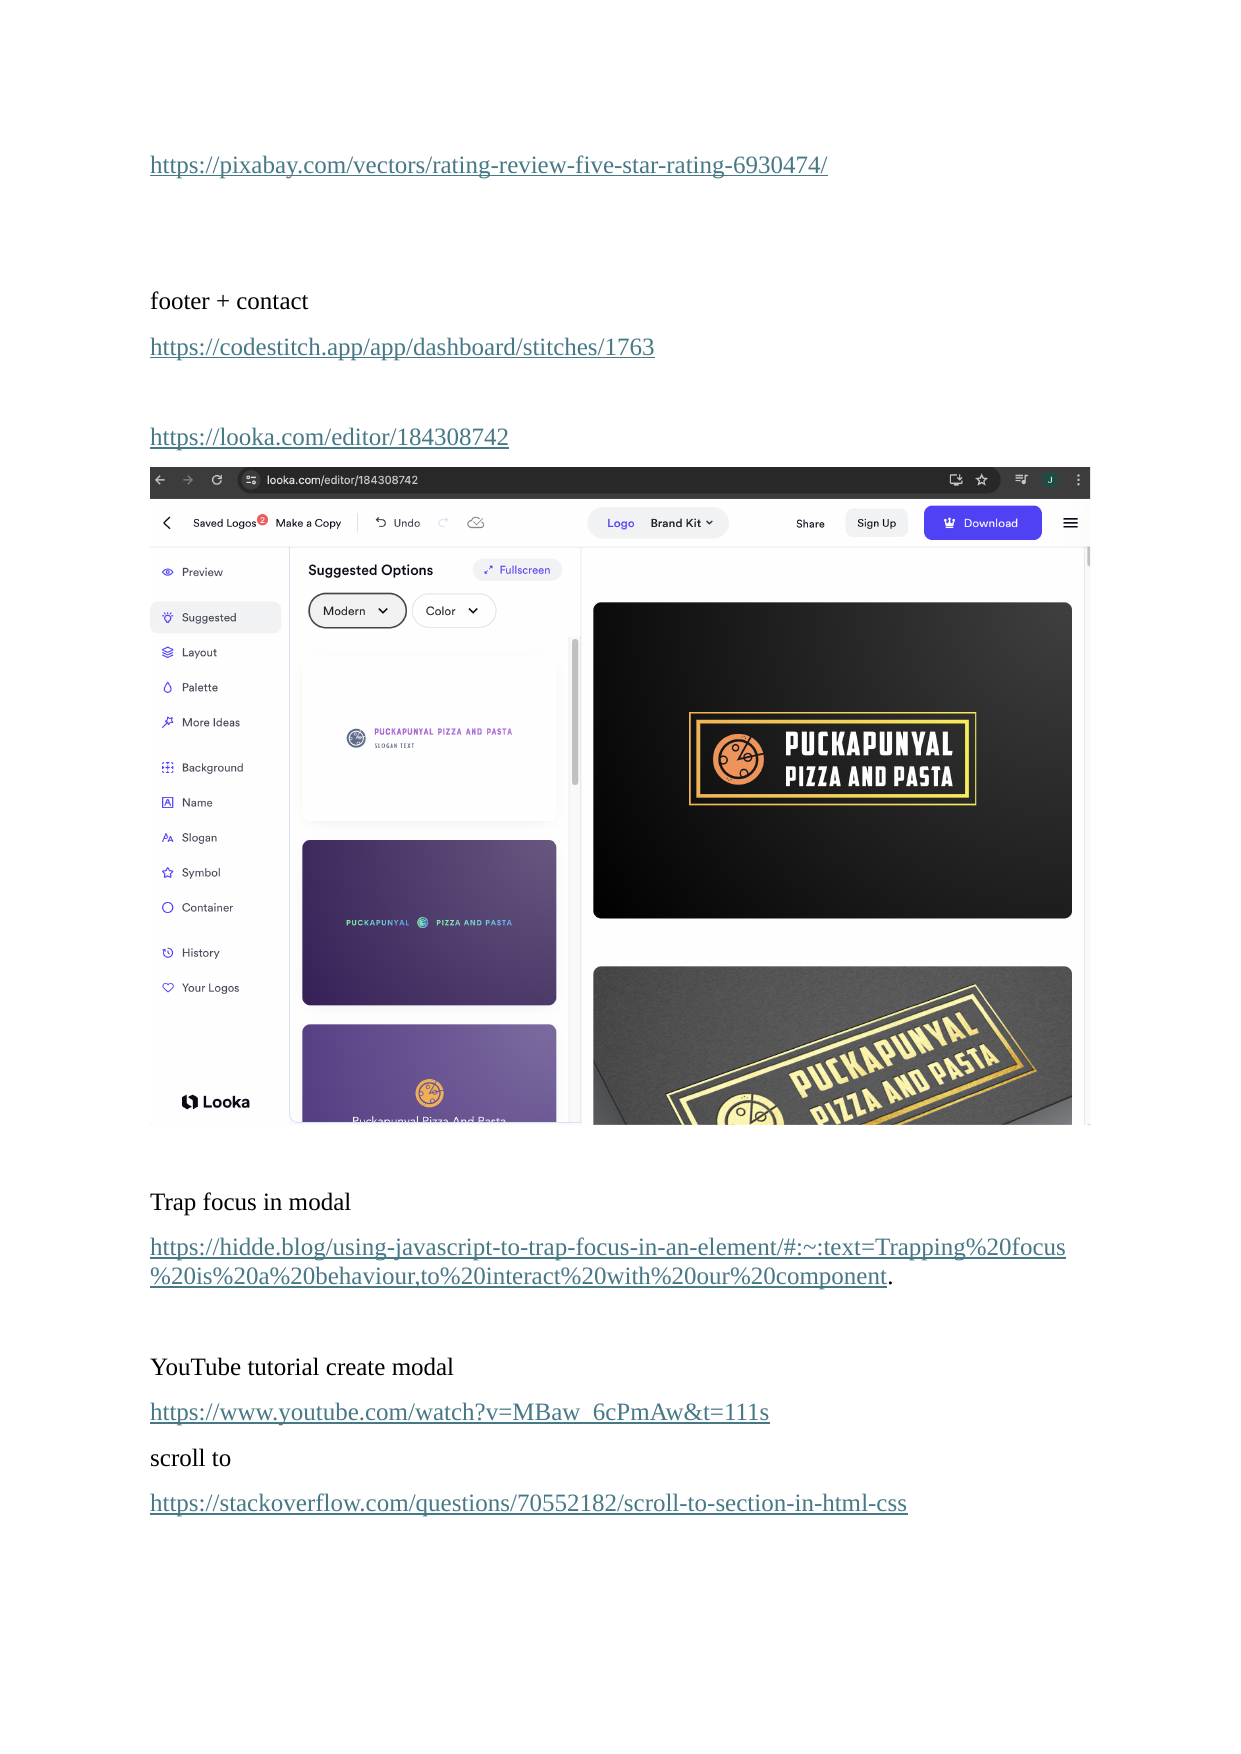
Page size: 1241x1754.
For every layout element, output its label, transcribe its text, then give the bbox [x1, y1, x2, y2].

text https://stackoverflow.com/questions/70552182/scroll-to-section-in-html-css [150, 1488, 1090, 1517]
text https://pixabay.com/vectors/rating-review-five-star-rating-6930474/ [150, 150, 1090, 179]
text scroll to [150, 1443, 1090, 1472]
text YouTube tutorial create modal [150, 1352, 1090, 1381]
text https://hidde.blog/using-javascript-to-trap-focus-in-an-element/#:~:text=Trapping%20focus%20is%20a%20behaviour,to%20interact%20with%20our%20component. [150, 1232, 1090, 1290]
text https://www.youtube.com/watch?v=MBaw_6cPmAw&t=111s [150, 1397, 1090, 1426]
picture [150, 467, 1091, 1125]
text https://codestitch.app/app/dashboard/stitches/1763 [150, 332, 1090, 360]
text https://looka.com/editor/184308742 [150, 422, 1090, 451]
text footer + contact [150, 286, 1090, 315]
text Trap focus in modal [150, 1187, 1090, 1216]
